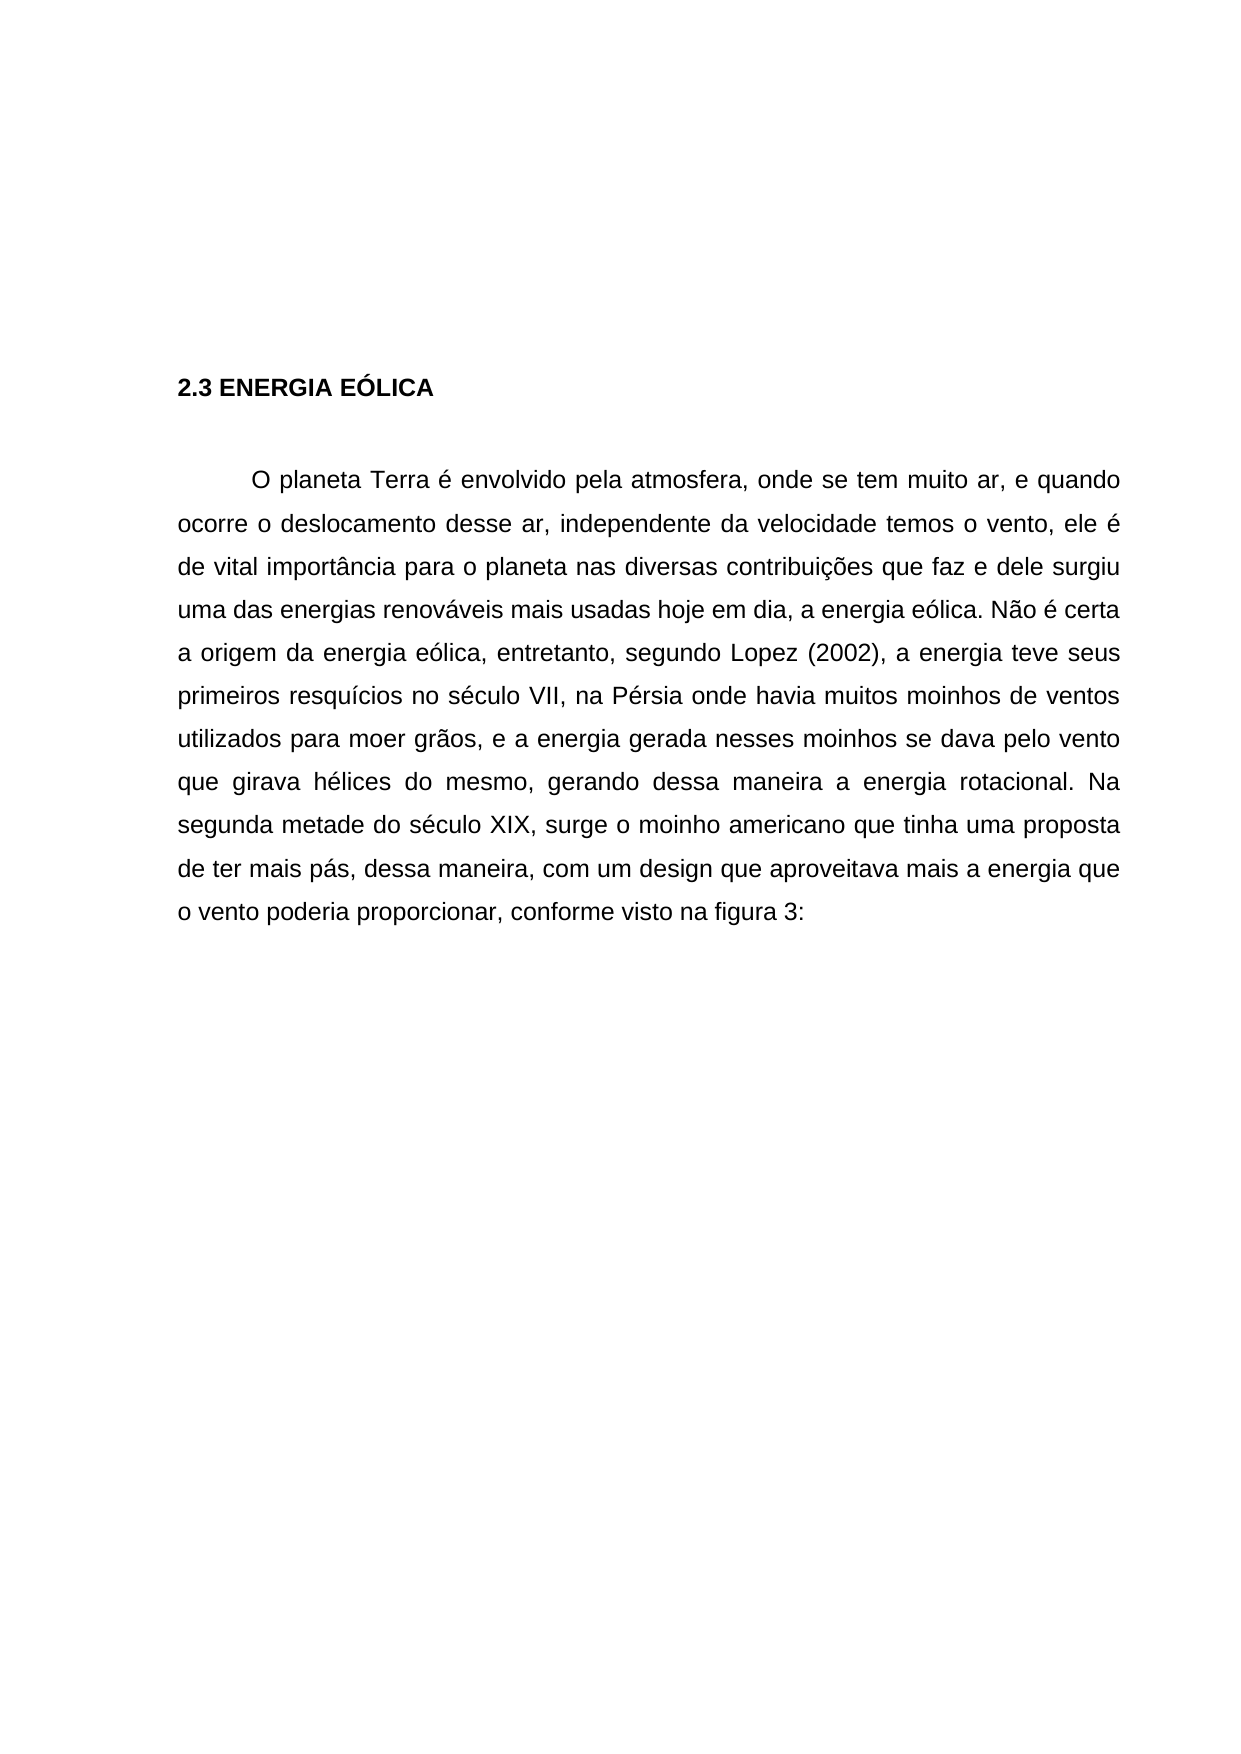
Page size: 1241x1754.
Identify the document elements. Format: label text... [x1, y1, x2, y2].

text O planeta Terra é envolvido pela atmosfera, onde se tem muito ar, e quando ocorre o deslocamento desse ar, independente da velocidade temos o vento, ele é de vital importância para o planeta nas diversas contribuições que faz e dele surgiu uma das energias renováveis mais usadas hoje em dia, a energia eólica. Não é certa a origem da energia eólica, entretanto, segundo Lopez (2002), a energia teve seus primeiros resquícios no século VII, na Pérsia onde havia muitos moinhos de ventos utilizados para moer grãos, e a energia gerada nesses moinhos se dava pelo vento que girava hélices do mesmo, gerando dessa maneira a energia rotacional. Na segunda metade do século XIX, surge o moinho americano que tinha uma proposta de ter mais pás, dessa maneira, com um design que aproveitava mais a energia que o vento poderia proporcionar, conforme visto na figura 3: [177, 466, 1122, 926]
subtitle 2.3 ENERGIA EÓLICA [177, 373, 1122, 402]
